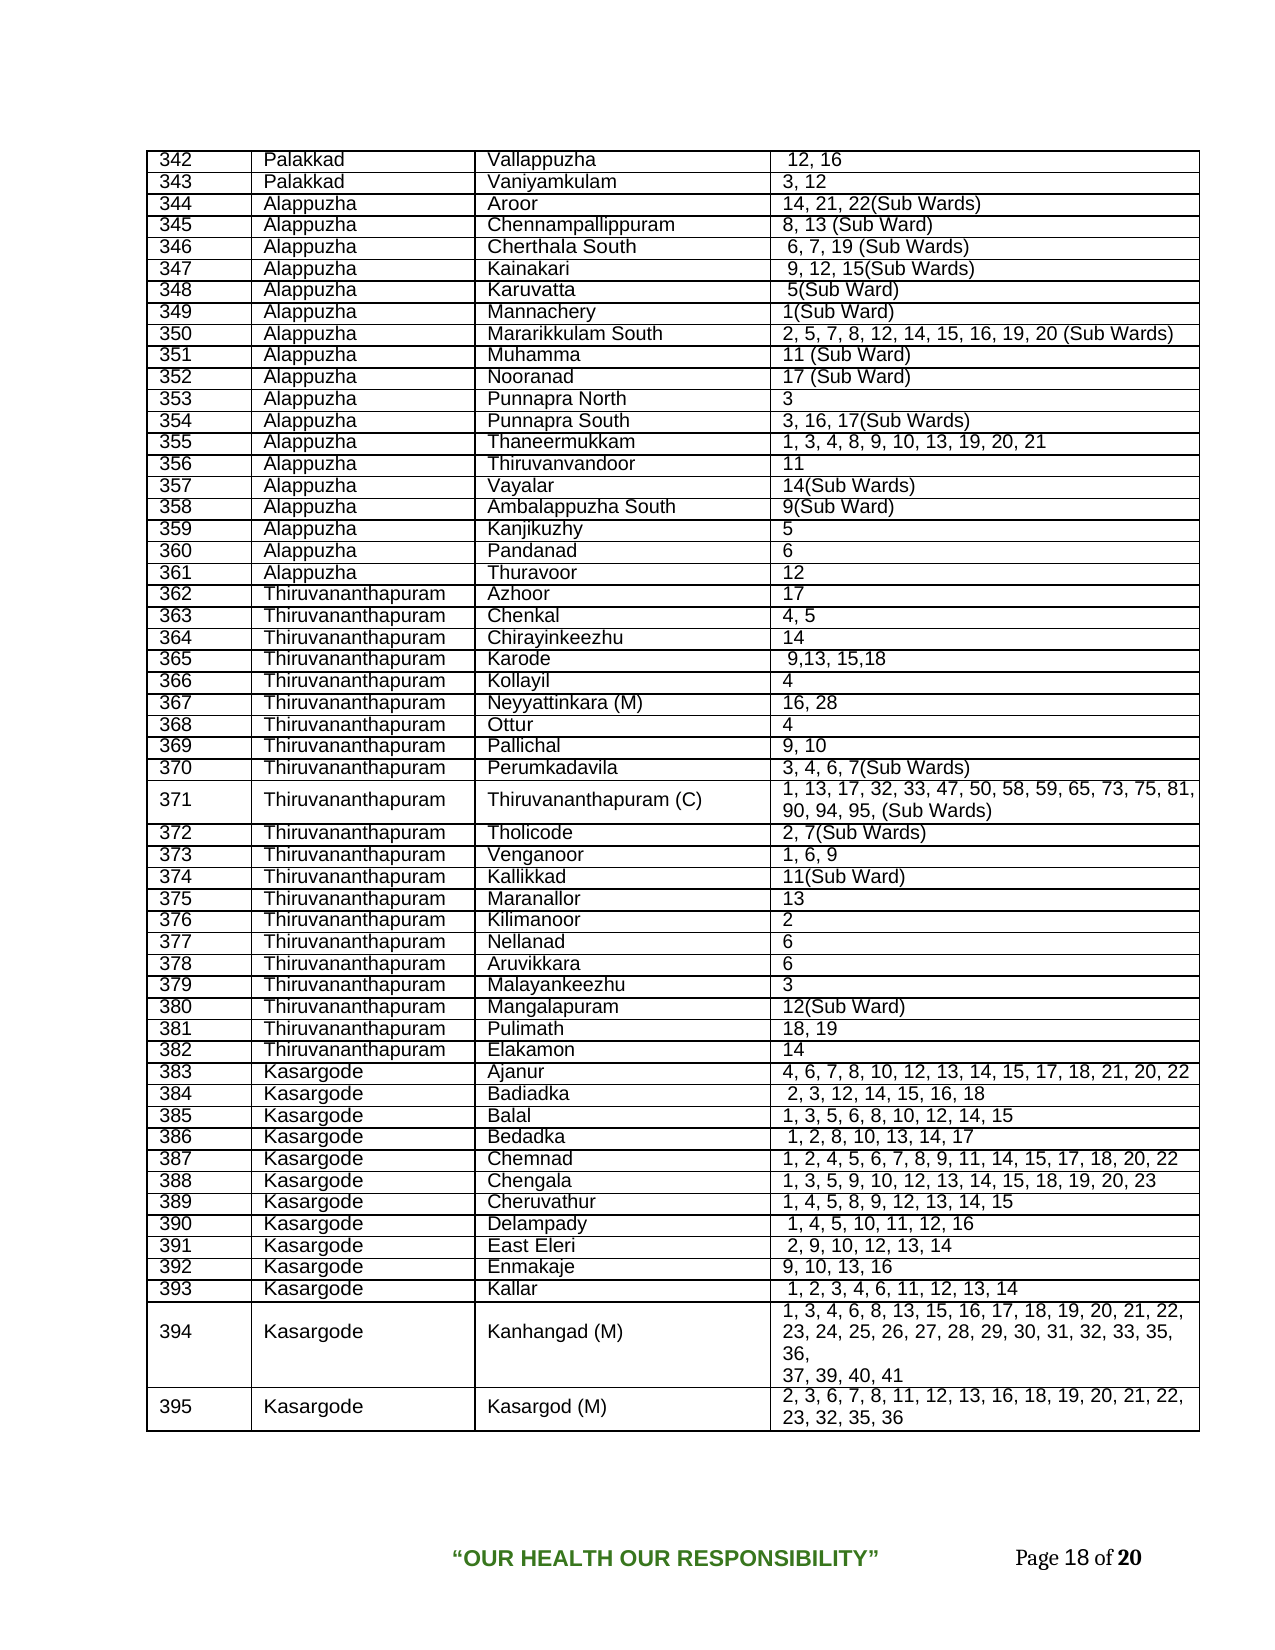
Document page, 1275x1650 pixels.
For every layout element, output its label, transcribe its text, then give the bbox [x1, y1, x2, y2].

table_cell Karode [476, 651, 770, 671]
table_cell East Eleri [476, 1237, 770, 1257]
table_cell Malayankeezhu [476, 977, 770, 997]
table_cell Alappuzha [252, 238, 474, 258]
table_cell Thiruvananthapuram [252, 890, 474, 910]
table_cell 367 [148, 695, 251, 714]
table_cell Kasargode [252, 1085, 474, 1106]
table_cell 365 [148, 651, 251, 671]
table_cell 8, 13 (Sub Ward) [771, 217, 1199, 237]
table_cell 2, 3, 6, 7, 8, 11, 12, 13, 16, 18, 19, 20, 21, 22, 23, 32, 35, 36 [771, 1388, 1199, 1430]
table_cell Thaneermukkam [476, 434, 770, 454]
table_cell Thiruvananthapuram [252, 738, 474, 758]
table_cell Perumkadavila [476, 760, 770, 780]
table_cell 6 [771, 955, 1199, 975]
table_cell Thiruvananthapuram [252, 825, 474, 845]
table_header Vallappuzha [476, 152, 770, 172]
table_cell 1, 2, 3, 4, 6, 11, 12, 13, 14 [771, 1281, 1199, 1301]
table_header 342 [148, 152, 251, 172]
table_cell 360 [148, 542, 251, 562]
table_cell Pandanad [476, 542, 770, 562]
table_cell 2, 7(Sub Wards) [771, 825, 1199, 845]
table_cell Thiruvananthapuram [252, 651, 474, 671]
table_cell Alappuzha [252, 434, 474, 454]
table_cell 364 [148, 629, 251, 649]
table_header Palakkad [252, 152, 474, 172]
table_cell Pulimath [476, 1020, 770, 1040]
table_cell 380 [148, 999, 251, 1019]
table_cell 392 [148, 1259, 251, 1279]
table_cell 389 [148, 1194, 251, 1214]
table_cell 3 [771, 977, 1199, 997]
table_cell 4, 5 [771, 608, 1199, 628]
table_cell 1(Sub Ward) [771, 304, 1199, 324]
table_cell Chengala [476, 1172, 770, 1192]
table_cell Kanjikuzhy [476, 521, 770, 541]
table_cell 386 [148, 1129, 251, 1149]
table_cell 1, 2, 8, 10, 13, 14, 17 [771, 1129, 1199, 1149]
table_cell 5 [771, 521, 1199, 541]
table_header 12, 16 [771, 152, 1199, 172]
table_cell 348 [148, 282, 251, 302]
table_cell Alappuzha [252, 477, 474, 497]
table_cell 3, 4, 6, 7(Sub Wards) [771, 760, 1199, 780]
table_cell Thiruvananthapuram [252, 912, 474, 932]
table_cell 374 [148, 868, 251, 888]
table_cell Ajanur [476, 1064, 770, 1084]
table_cell 17 [771, 586, 1199, 606]
table_cell 6, 7, 19 (Sub Wards) [771, 238, 1199, 258]
table_cell 16, 28 [771, 695, 1199, 714]
table_cell Tholicode [476, 825, 770, 845]
table_cell Alappuzha [252, 282, 474, 302]
table_cell 379 [148, 977, 251, 997]
table_cell Badiadka [476, 1085, 770, 1106]
table_cell 1, 2, 4, 5, 6, 7, 8, 9, 11, 14, 15, 17, 18, 20, 22 [771, 1151, 1199, 1171]
table_cell 378 [148, 955, 251, 975]
table_cell 388 [148, 1172, 251, 1192]
table_cell Neyyattinkara (M) [476, 695, 770, 714]
table_cell Thiruvananthapuram [252, 999, 474, 1019]
table_cell Alappuzha [252, 347, 474, 367]
table_cell Kasargode [252, 1281, 474, 1301]
table_cell Thiruvananthapuram [252, 781, 474, 823]
table_cell 371 [148, 781, 251, 823]
table_cell 9, 10 [771, 738, 1199, 758]
table_cell 343 [148, 173, 251, 193]
table_cell Thiruvananthapuram [252, 586, 474, 606]
table_cell 390 [148, 1216, 251, 1236]
table_cell Elakamon [476, 1042, 770, 1062]
table_cell 394 [148, 1303, 251, 1387]
table_cell 382 [148, 1042, 251, 1062]
table_cell 375 [148, 890, 251, 910]
table_cell Kasargode [252, 1129, 474, 1149]
table_cell Karuvatta [476, 282, 770, 302]
table_cell 361 [148, 564, 251, 584]
table_cell 391 [148, 1237, 251, 1257]
table_cell 372 [148, 825, 251, 845]
table_cell 366 [148, 673, 251, 693]
table_cell Chemnad [476, 1151, 770, 1171]
table_cell 9, 10, 13, 16 [771, 1259, 1199, 1279]
table_cell Thiruvananthapuram [252, 847, 474, 867]
table_cell 368 [148, 716, 251, 736]
table_cell 12 [771, 564, 1199, 584]
table_cell 354 [148, 412, 251, 432]
table_cell 17 (Sub Ward) [771, 369, 1199, 389]
table_cell 14 [771, 1042, 1199, 1062]
table_cell Alappuzha [252, 542, 474, 562]
table_cell Alappuzha [252, 499, 474, 519]
table_cell Cheruvathur [476, 1194, 770, 1214]
table_cell 369 [148, 738, 251, 758]
table_cell 12(Sub Ward) [771, 999, 1199, 1019]
table_cell 1, 3, 4, 6, 8, 13, 15, 16, 17, 18, 19, 20, 21, 22, 23, 24, 25, 26, 27, 28, 29, 30, 31, 32, 33, 35, 36, 37, 39, 40, 41 [771, 1303, 1199, 1387]
table_cell Bedadka [476, 1129, 770, 1149]
table_cell Aruvikkara [476, 955, 770, 975]
table_cell Alappuzha [252, 325, 474, 345]
table_cell 344 [148, 195, 251, 215]
table_cell Alappuzha [252, 412, 474, 432]
table_cell 9, 12, 15(Sub Wards) [771, 260, 1199, 280]
table_cell 350 [148, 325, 251, 345]
table_cell Vaniyamkulam [476, 173, 770, 193]
table_cell Delampady [476, 1216, 770, 1236]
table_cell Thiruvananthapuram [252, 933, 474, 953]
table_cell Venganoor [476, 847, 770, 867]
table_cell 362 [148, 586, 251, 606]
table_cell 357 [148, 477, 251, 497]
table_cell 3, 12 [771, 173, 1199, 193]
table_cell Mangalapuram [476, 999, 770, 1019]
table_cell 358 [148, 499, 251, 519]
table_cell Kasargode [252, 1237, 474, 1257]
table_cell Maranallor [476, 890, 770, 910]
table_cell Chirayinkeezhu [476, 629, 770, 649]
table_cell 352 [148, 369, 251, 389]
table_cell Chennampallippuram [476, 217, 770, 237]
table_cell Ambalappuzha South [476, 499, 770, 519]
table_cell 1, 6, 9 [771, 847, 1199, 867]
table_cell Cherthala South [476, 238, 770, 258]
table_cell 377 [148, 933, 251, 953]
table_cell 393 [148, 1281, 251, 1301]
table_cell 381 [148, 1020, 251, 1040]
table_cell Kainakari [476, 260, 770, 280]
table_cell 1, 3, 4, 8, 9, 10, 13, 19, 20, 21 [771, 434, 1199, 454]
table_cell Thiruvananthapuram [252, 695, 474, 714]
table_cell Kasargode [252, 1151, 474, 1171]
table_cell 395 [148, 1388, 251, 1430]
table_cell 370 [148, 760, 251, 780]
table_cell 353 [148, 390, 251, 411]
table_cell 355 [148, 434, 251, 454]
table_cell 6 [771, 933, 1199, 953]
table_cell 385 [148, 1107, 251, 1127]
table_cell Kasargode [252, 1216, 474, 1236]
table_cell 2 [771, 912, 1199, 932]
table_cell Kilimanoor [476, 912, 770, 932]
table_cell Thiruvananthapuram [252, 629, 474, 649]
table_cell Thiruvananthapuram [252, 716, 474, 736]
table_cell Alappuzha [252, 390, 474, 411]
table_cell Thiruvananthapuram [252, 1042, 474, 1062]
table_cell Alappuzha [252, 195, 474, 215]
table_cell Balal [476, 1107, 770, 1127]
table_cell 1, 13, 17, 32, 33, 47, 50, 58, 59, 65, 73, 75, 81, 90, 94, 95, (Sub Wards) [771, 781, 1199, 823]
table_cell 387 [148, 1151, 251, 1171]
table_cell 376 [148, 912, 251, 932]
table_cell 4, 6, 7, 8, 10, 12, 13, 14, 15, 17, 18, 21, 20, 22 [771, 1064, 1199, 1084]
table_cell 373 [148, 847, 251, 867]
table_cell Kallikkad [476, 868, 770, 888]
table_cell Kasargode [252, 1388, 474, 1430]
table_cell 14(Sub Wards) [771, 477, 1199, 497]
table_cell 11 (Sub Ward) [771, 347, 1199, 367]
table_cell Thiruvananthapuram (C) [476, 781, 770, 823]
table_cell 383 [148, 1064, 251, 1084]
table_cell Nooranad [476, 369, 770, 389]
table_cell 4 [771, 716, 1199, 736]
table_cell 9,13, 15,18 [771, 651, 1199, 671]
table_cell 351 [148, 347, 251, 367]
table_cell 359 [148, 521, 251, 541]
table_cell Thiruvananthapuram [252, 608, 474, 628]
table_cell Palakkad [252, 173, 474, 193]
table_cell Alappuzha [252, 260, 474, 280]
table_cell 1, 4, 5, 10, 11, 12, 16 [771, 1216, 1199, 1236]
table_cell Alappuzha [252, 521, 474, 541]
table_cell 356 [148, 456, 251, 476]
table_cell 4 [771, 673, 1199, 693]
table_cell Muhamma [476, 347, 770, 367]
table_cell 6 [771, 542, 1199, 562]
table_cell 3 [771, 390, 1199, 411]
table_cell 11 [771, 456, 1199, 476]
table_cell Chenkal [476, 608, 770, 628]
table_cell 3, 16, 17(Sub Wards) [771, 412, 1199, 432]
table_cell 1, 4, 5, 8, 9, 12, 13, 14, 15 [771, 1194, 1199, 1214]
table_cell 347 [148, 260, 251, 280]
table_cell Punnapra South [476, 412, 770, 432]
table_cell Thiruvananthapuram [252, 760, 474, 780]
table_cell 14 [771, 629, 1199, 649]
table_cell Alappuzha [252, 456, 474, 476]
table_cell 14, 21, 22(Sub Wards) [771, 195, 1199, 215]
table_cell Kanhangad (M) [476, 1303, 770, 1387]
table_cell Punnapra North [476, 390, 770, 411]
table_cell Kasargode [252, 1259, 474, 1279]
table_cell Aroor [476, 195, 770, 215]
table_cell Alappuzha [252, 369, 474, 389]
table_cell Kasargode [252, 1194, 474, 1214]
table_cell Thiruvananthapuram [252, 673, 474, 693]
table_cell Kasargode [252, 1064, 474, 1084]
table_cell 2, 9, 10, 12, 13, 14 [771, 1237, 1199, 1257]
table_cell 9(Sub Ward) [771, 499, 1199, 519]
table_cell 2, 3, 12, 14, 15, 16, 18 [771, 1085, 1199, 1106]
table_cell Thiruvananthapuram [252, 977, 474, 997]
table_cell 346 [148, 238, 251, 258]
table_cell Kasargode [252, 1303, 474, 1387]
table_cell 1, 3, 5, 9, 10, 12, 13, 14, 15, 18, 19, 20, 23 [771, 1172, 1199, 1192]
table_cell 363 [148, 608, 251, 628]
table_cell 2, 5, 7, 8, 12, 14, 15, 16, 19, 20 (Sub Wards) [771, 325, 1199, 345]
table_cell Thiruvananthapuram [252, 1020, 474, 1040]
table_cell 13 [771, 890, 1199, 910]
table_cell Thiruvananthapuram [252, 955, 474, 975]
table_cell Thiruvanvandoor [476, 456, 770, 476]
table_cell 5(Sub Ward) [771, 282, 1199, 302]
table_cell 11(Sub Ward) [771, 868, 1199, 888]
table_cell Alappuzha [252, 304, 474, 324]
table_cell Kallar [476, 1281, 770, 1301]
table_cell Enmakaje [476, 1259, 770, 1279]
table_cell Thuravoor [476, 564, 770, 584]
table_cell Mararikkulam South [476, 325, 770, 345]
table_cell Pallichal [476, 738, 770, 758]
table_cell Ottur [476, 716, 770, 736]
table_cell Thiruvananthapuram [252, 868, 474, 888]
table_cell 345 [148, 217, 251, 237]
table_cell Kasargod (M) [476, 1388, 770, 1430]
table_cell Kasargode [252, 1107, 474, 1127]
table_cell 1, 3, 5, 6, 8, 10, 12, 14, 15 [771, 1107, 1199, 1127]
table_cell Alappuzha [252, 217, 474, 237]
table_cell Vayalar [476, 477, 770, 497]
table_cell Kollayil [476, 673, 770, 693]
table_cell 349 [148, 304, 251, 324]
table_cell Mannachery [476, 304, 770, 324]
table_cell Azhoor [476, 586, 770, 606]
table_cell Alappuzha [252, 564, 474, 584]
table_cell Nellanad [476, 933, 770, 953]
table_cell 18, 19 [771, 1020, 1199, 1040]
table_cell Kasargode [252, 1172, 474, 1192]
table_cell 384 [148, 1085, 251, 1106]
